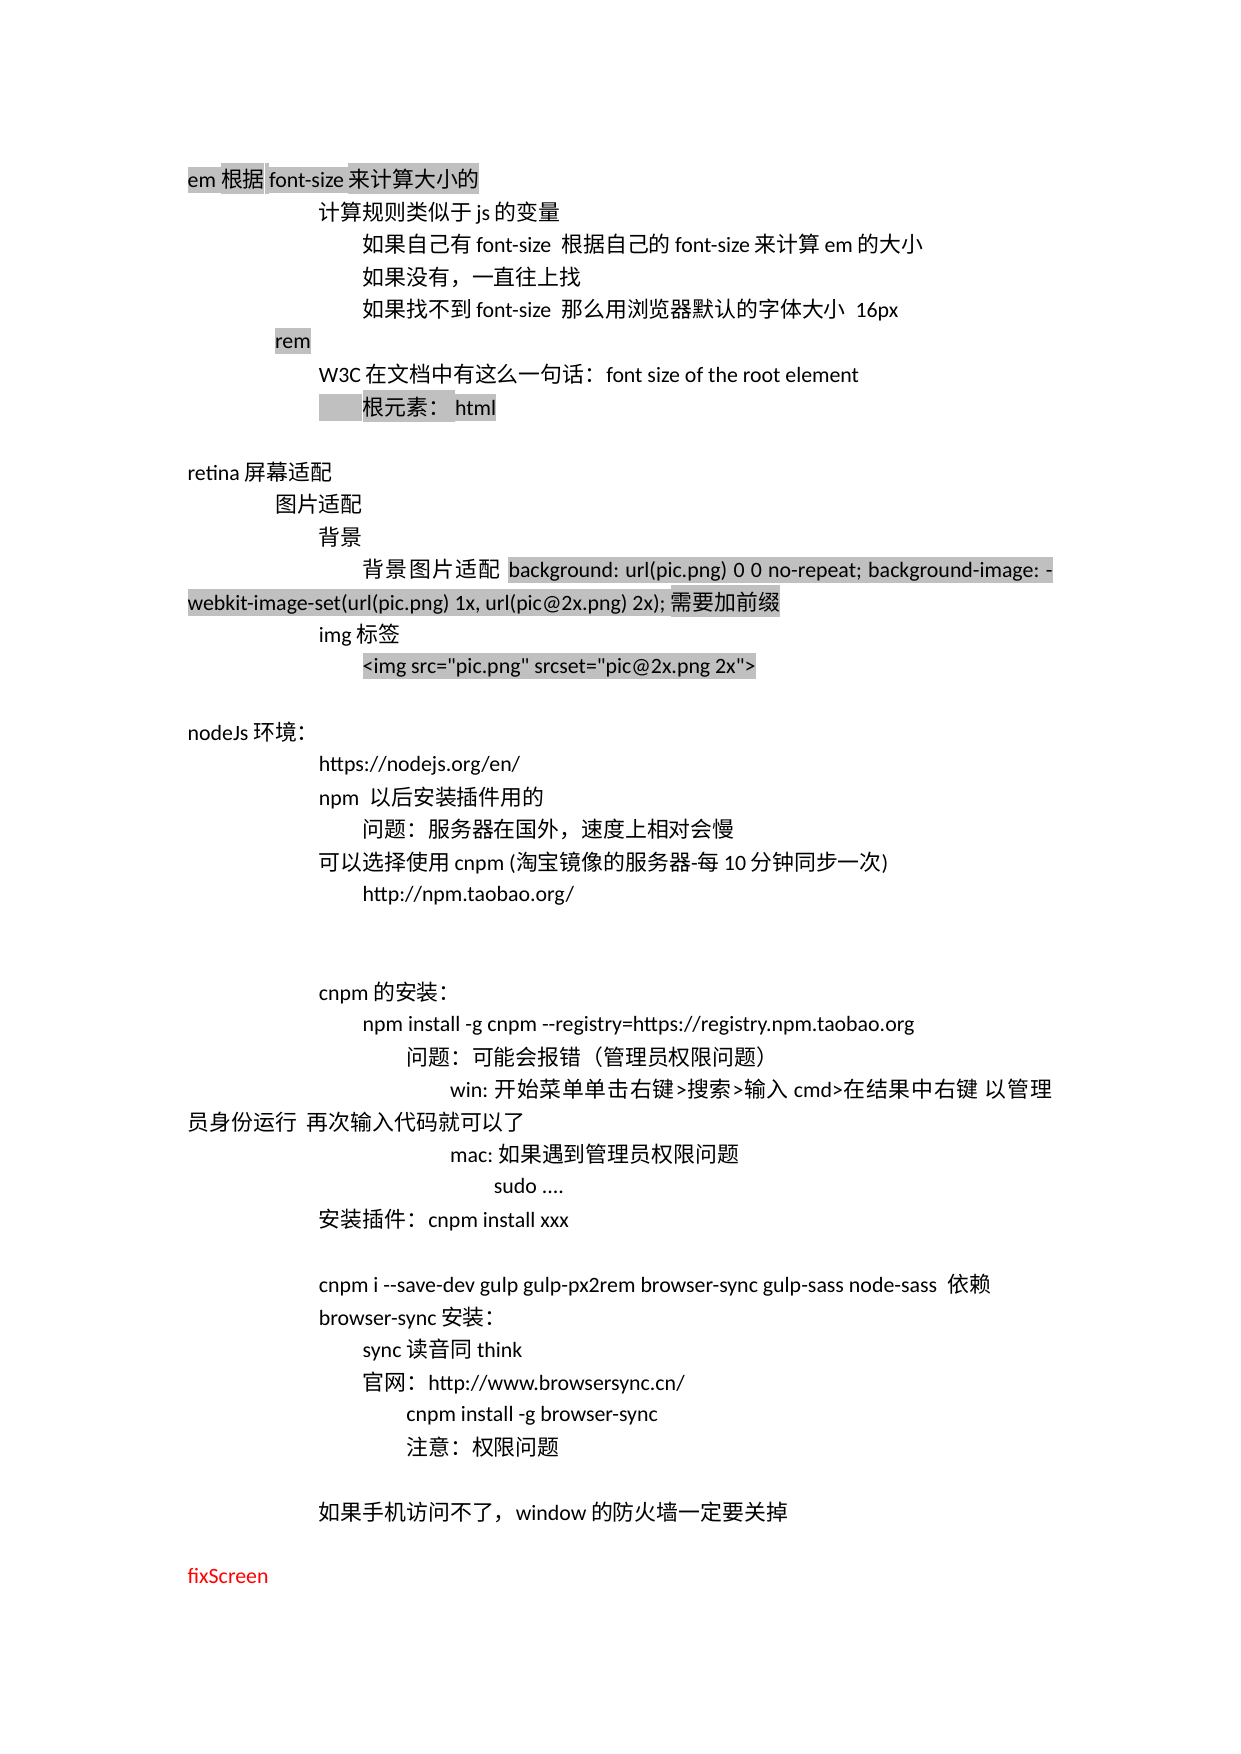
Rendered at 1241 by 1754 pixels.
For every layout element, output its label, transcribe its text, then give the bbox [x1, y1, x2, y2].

text fixScreen [187, 1559, 1053, 1592]
text rem [187, 324, 1053, 357]
text sudo .... [187, 1169, 1053, 1202]
text win: 开始菜单单击右键>搜索>输入cmd>在结果中右键 以管理员身份运行 再次输入代码就可以了 [187, 1072, 1053, 1137]
text cnpm install -g browser-sync [187, 1397, 1053, 1429]
text 如果手机访问不了，window的防火墙一定要关掉 [187, 1494, 1053, 1527]
text mac: 如果遇到管理员权限问题 [187, 1137, 1053, 1169]
text npm 以后安装插件用的 [187, 779, 1053, 812]
text cnpm的安装： [187, 974, 1053, 1007]
text nodeJs环境： [187, 714, 1053, 747]
text img标签 [187, 617, 1053, 649]
text npm install -g cnpm --registry=https://registry.npm.taobao.org [187, 1007, 1053, 1039]
text W3C在文档中有这么一句话：font size of the root element [187, 357, 1053, 389]
text http://npm.taobao.org/ [187, 877, 1053, 909]
text 如果没有，一直往上找 [187, 259, 1053, 292]
text 注意：权限问题 [187, 1429, 1053, 1462]
text cnpm i --save-dev gulp gulp-px2rem browser-sync gulp-sass node-sass 依赖 [275, 1267, 1053, 1299]
text em 根据font-size来计算大小的 [187, 162, 1053, 194]
text 问题：服务器在国外，速度上相对会慢 [187, 812, 1053, 844]
text 如果找不到font-size 那么用浏览器默认的字体大小 16px [187, 292, 1053, 324]
text 图片适配 [187, 487, 1053, 519]
text 官网：http://www.browsersync.cn/ [187, 1364, 1053, 1397]
text 计算规则类似于js的变量 [187, 194, 1053, 227]
text browser-sync安装： [187, 1299, 1053, 1332]
text 问题：可能会报错（管理员权限问题） [187, 1039, 1053, 1072]
text https://nodejs.org/en/ [187, 747, 1053, 779]
text 可以选择使用cnpm (淘宝镜像的服务器-每10分钟同步一次) [187, 844, 1053, 877]
text 安装插件：cnpm install xxx [187, 1202, 1053, 1234]
text 如果自己有font-size 根据自己的font-size来计算em的大小 [187, 227, 1053, 259]
text sync 读音同 think [187, 1332, 1053, 1364]
text <img src="pic.png" srcset="pic@2x.png 2x"> [187, 649, 1053, 682]
text 背景图片适配 background: url(pic.png) 0 0 no-repeat; background-image: -webkit-image-set(url(pic.png) 1x, url(pic@2x.png) 2x); 需要加前缀 [187, 552, 1053, 617]
text 背景 [187, 519, 1053, 552]
text retina屏幕适配 [187, 454, 1053, 487]
text 根元素： html [187, 389, 1053, 422]
